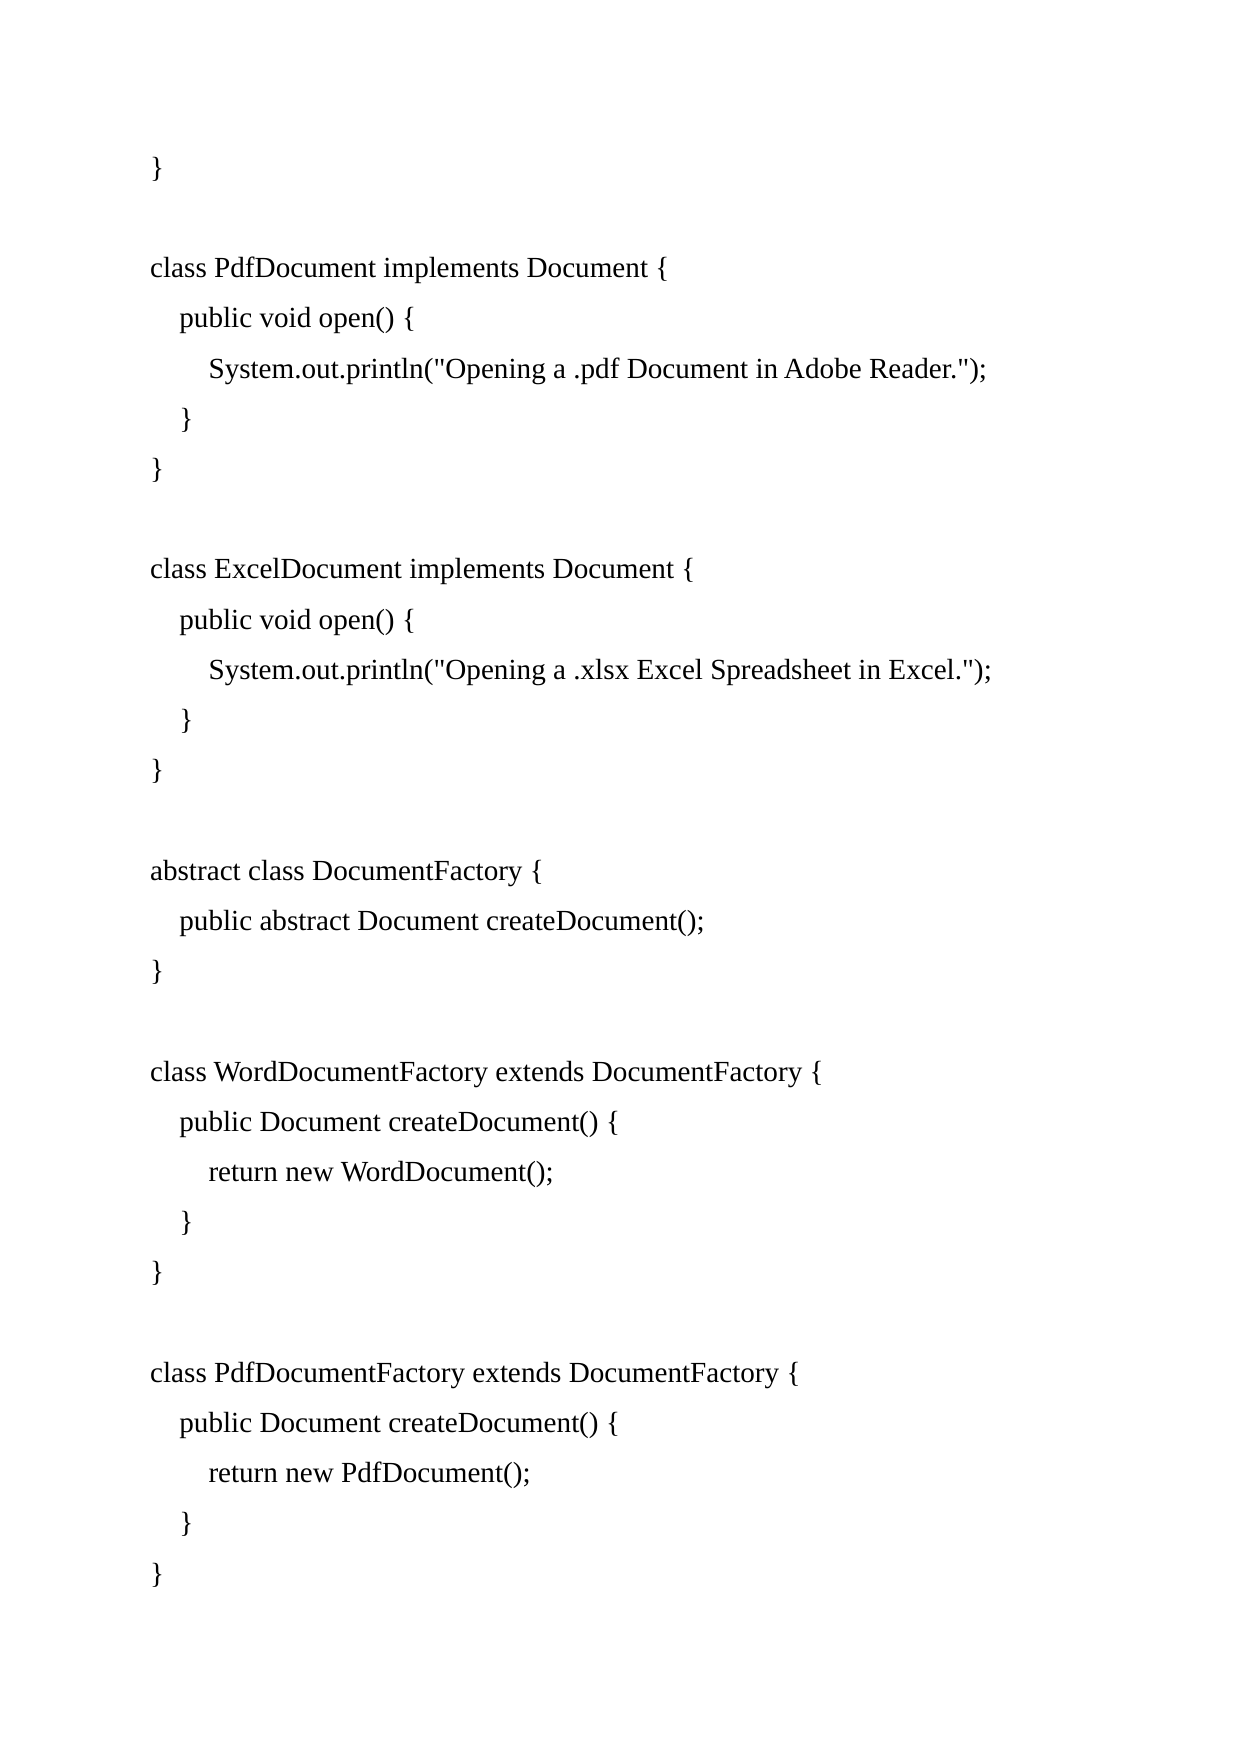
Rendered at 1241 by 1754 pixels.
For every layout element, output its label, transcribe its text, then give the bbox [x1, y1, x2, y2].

text System.out.println("Opening a .pdf Document in Adobe Reader."); [150, 351, 1090, 384]
text } [150, 150, 1090, 183]
text System.out.println("Opening a .xlsx Excel Spreadsheet in Excel."); [150, 652, 1090, 686]
text return new PdfDocument(); [150, 1455, 1090, 1489]
text public Document createDocument() { [150, 1405, 1090, 1439]
text } [150, 451, 1090, 485]
text return new WordDocument(); [150, 1154, 1090, 1188]
text } [150, 1506, 1090, 1539]
text } [150, 1204, 1090, 1238]
text } [150, 752, 1090, 786]
text } [150, 702, 1090, 736]
text } [150, 1556, 1090, 1589]
text public void open() { [150, 602, 1090, 635]
text } [150, 1254, 1090, 1288]
text class ExcelDocument implements Document { [150, 552, 1090, 585]
text public void open() { [150, 301, 1090, 334]
text public abstract Document createDocument(); [150, 903, 1090, 937]
text abstract class DocumentFactory { [150, 853, 1090, 886]
text class PdfDocumentFactory extends DocumentFactory { [150, 1355, 1090, 1388]
text } [150, 953, 1090, 987]
text } [150, 401, 1090, 434]
text public Document createDocument() { [150, 1104, 1090, 1137]
text class WordDocumentFactory extends DocumentFactory { [150, 1054, 1090, 1087]
text class PdfDocument implements Document { [150, 250, 1090, 284]
